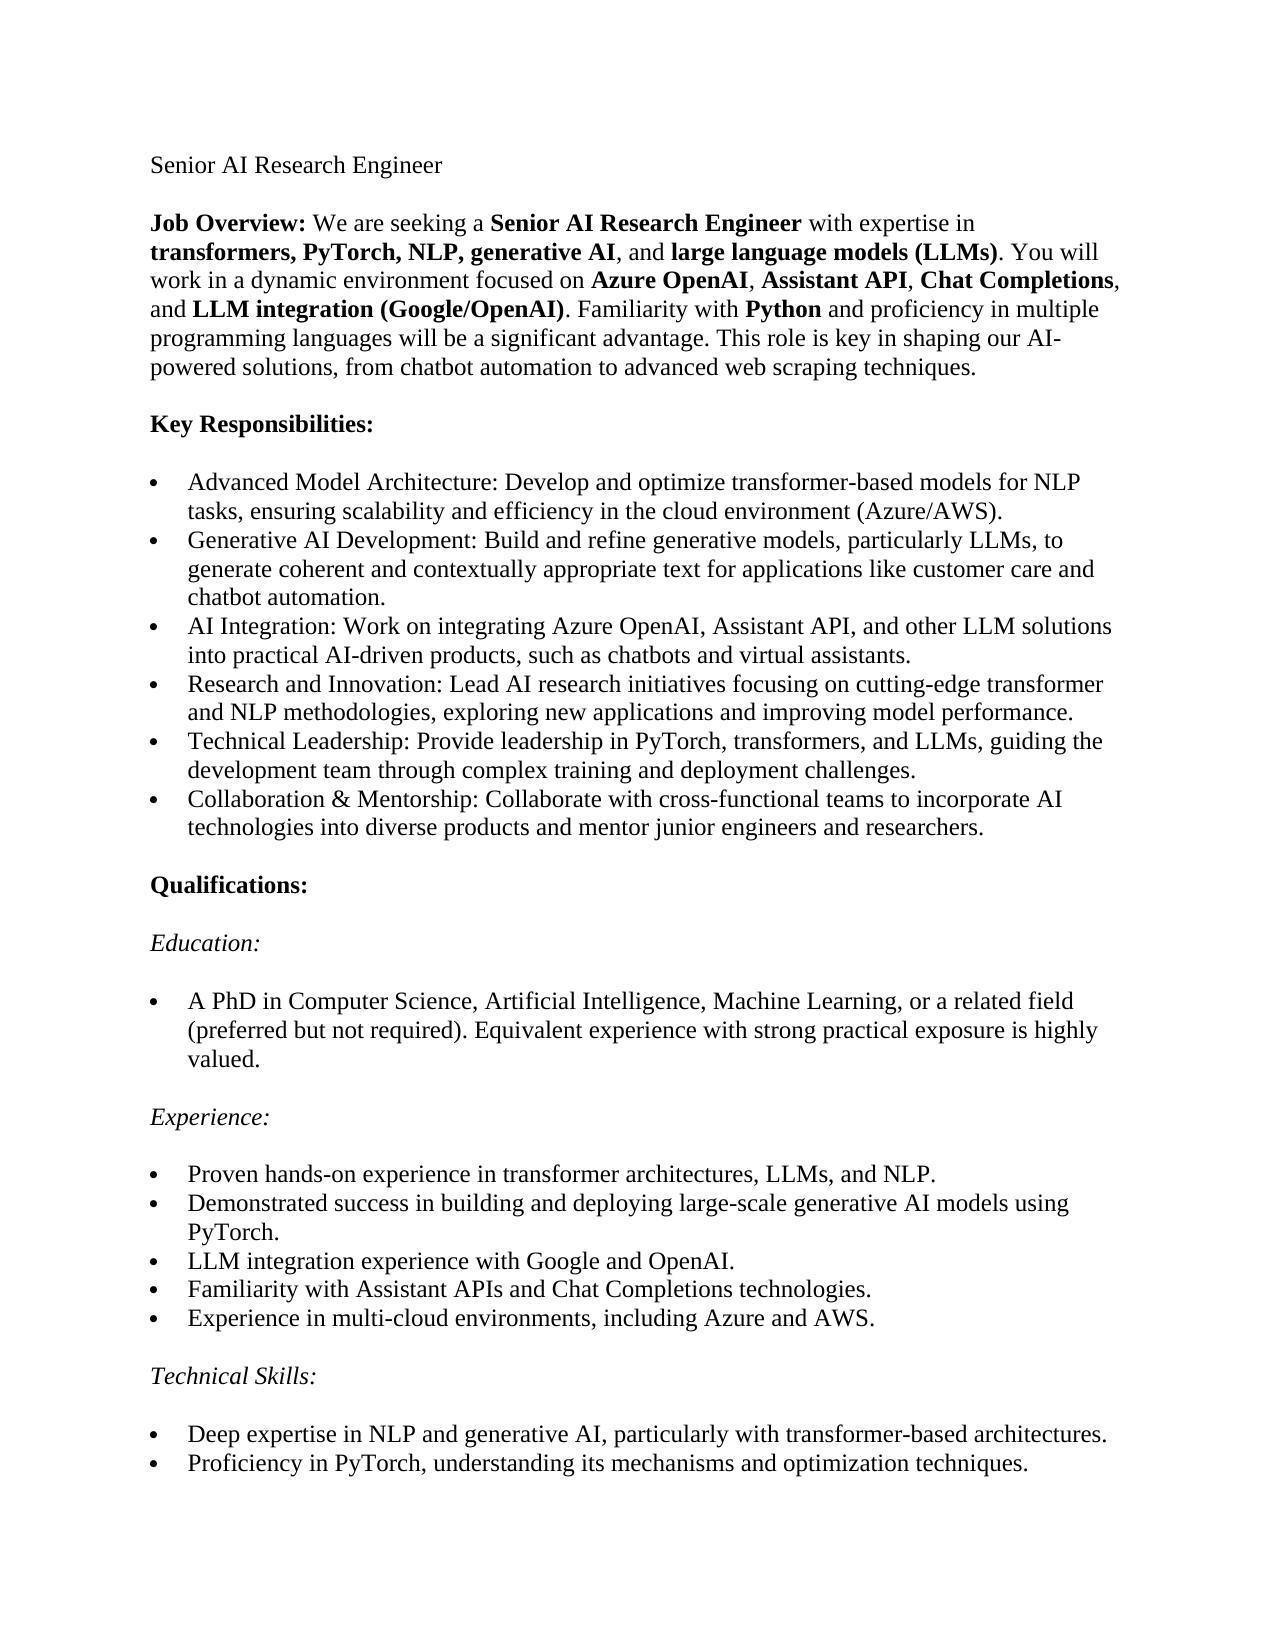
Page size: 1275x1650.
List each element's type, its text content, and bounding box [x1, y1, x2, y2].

list Experience in multi-cloud environments, including Azure and AWS. [150, 1303, 1125, 1332]
text Senior AI Research Engineer [150, 150, 1125, 179]
text Key Responsibilities: [150, 409, 1125, 438]
list Proficiency in PyTorch, understanding its mechanisms and optimization techniques. [150, 1448, 1125, 1477]
text Qualifications: [150, 870, 1125, 899]
list Proven hands-on experience in transformer architectures, LLMs, and NLP. [150, 1159, 1125, 1188]
text Technical Skills: [150, 1361, 1125, 1390]
list AI Integration: Work on integrating Azure OpenAI, Assistant API, and other LLM solutions into practical AI-driven products, such as chatbots and virtual assistants. [150, 611, 1125, 669]
list Generative AI Development: Build and refine generative models, particularly LLMs, to generate coherent and contextually appropriate text for applications like customer care and chatbot automation. [150, 525, 1125, 611]
list Research and Innovation: Lead AI research initiatives focusing on cutting-edge transformer and NLP methodologies, exploring new applications and improving model performance. [150, 669, 1125, 726]
list A PhD in Computer Science, Artificial Intelligence, Machine Learning, or a related field (preferred but not required). Equivalent experience with strong practical exposure is highly valued. [150, 986, 1125, 1072]
text Job Overview: We are seeking a Senior AI Research Engineer with expertise in transformers, PyTorch, NLP, generative AI, and large language models (LLMs). You will work in a dynamic environment focused on Azure OpenAI, Assistant API, Chat Completions, and LLM integration (Google/OpenAI). Familiarity with Python and proficiency in multiple programming languages will be a significant advantage. This role is key in shaping our AI-powered solutions, from chatbot automation to advanced web scraping techniques. [150, 208, 1125, 380]
text Experience: [150, 1102, 1125, 1130]
list Demonstrated success in building and deploying large-scale generative AI models using PyTorch. [150, 1188, 1125, 1246]
list Technical Leadership: Provide leadership in PyTorch, transformers, and LLMs, guiding the development team through complex training and deployment challenges. [150, 726, 1125, 784]
list Collaboration & Mentorship: Collaborate with cross-functional teams to incorporate AI technologies into diverse products and mentor junior engineers and researchers. [150, 784, 1125, 841]
list LLM integration experience with Google and OpenAI. [150, 1246, 1125, 1274]
list Deep expertise in NLP and generative AI, particularly with transformer-based architectures. [150, 1419, 1125, 1448]
text Education: [150, 928, 1125, 957]
list Advanced Model Architecture: Develop and optimize transformer-based models for NLP tasks, ensuring scalability and efficiency in the cloud environment (Azure/AWS). [150, 467, 1125, 525]
list Familiarity with Assistant APIs and Chat Completions technologies. [150, 1274, 1125, 1303]
